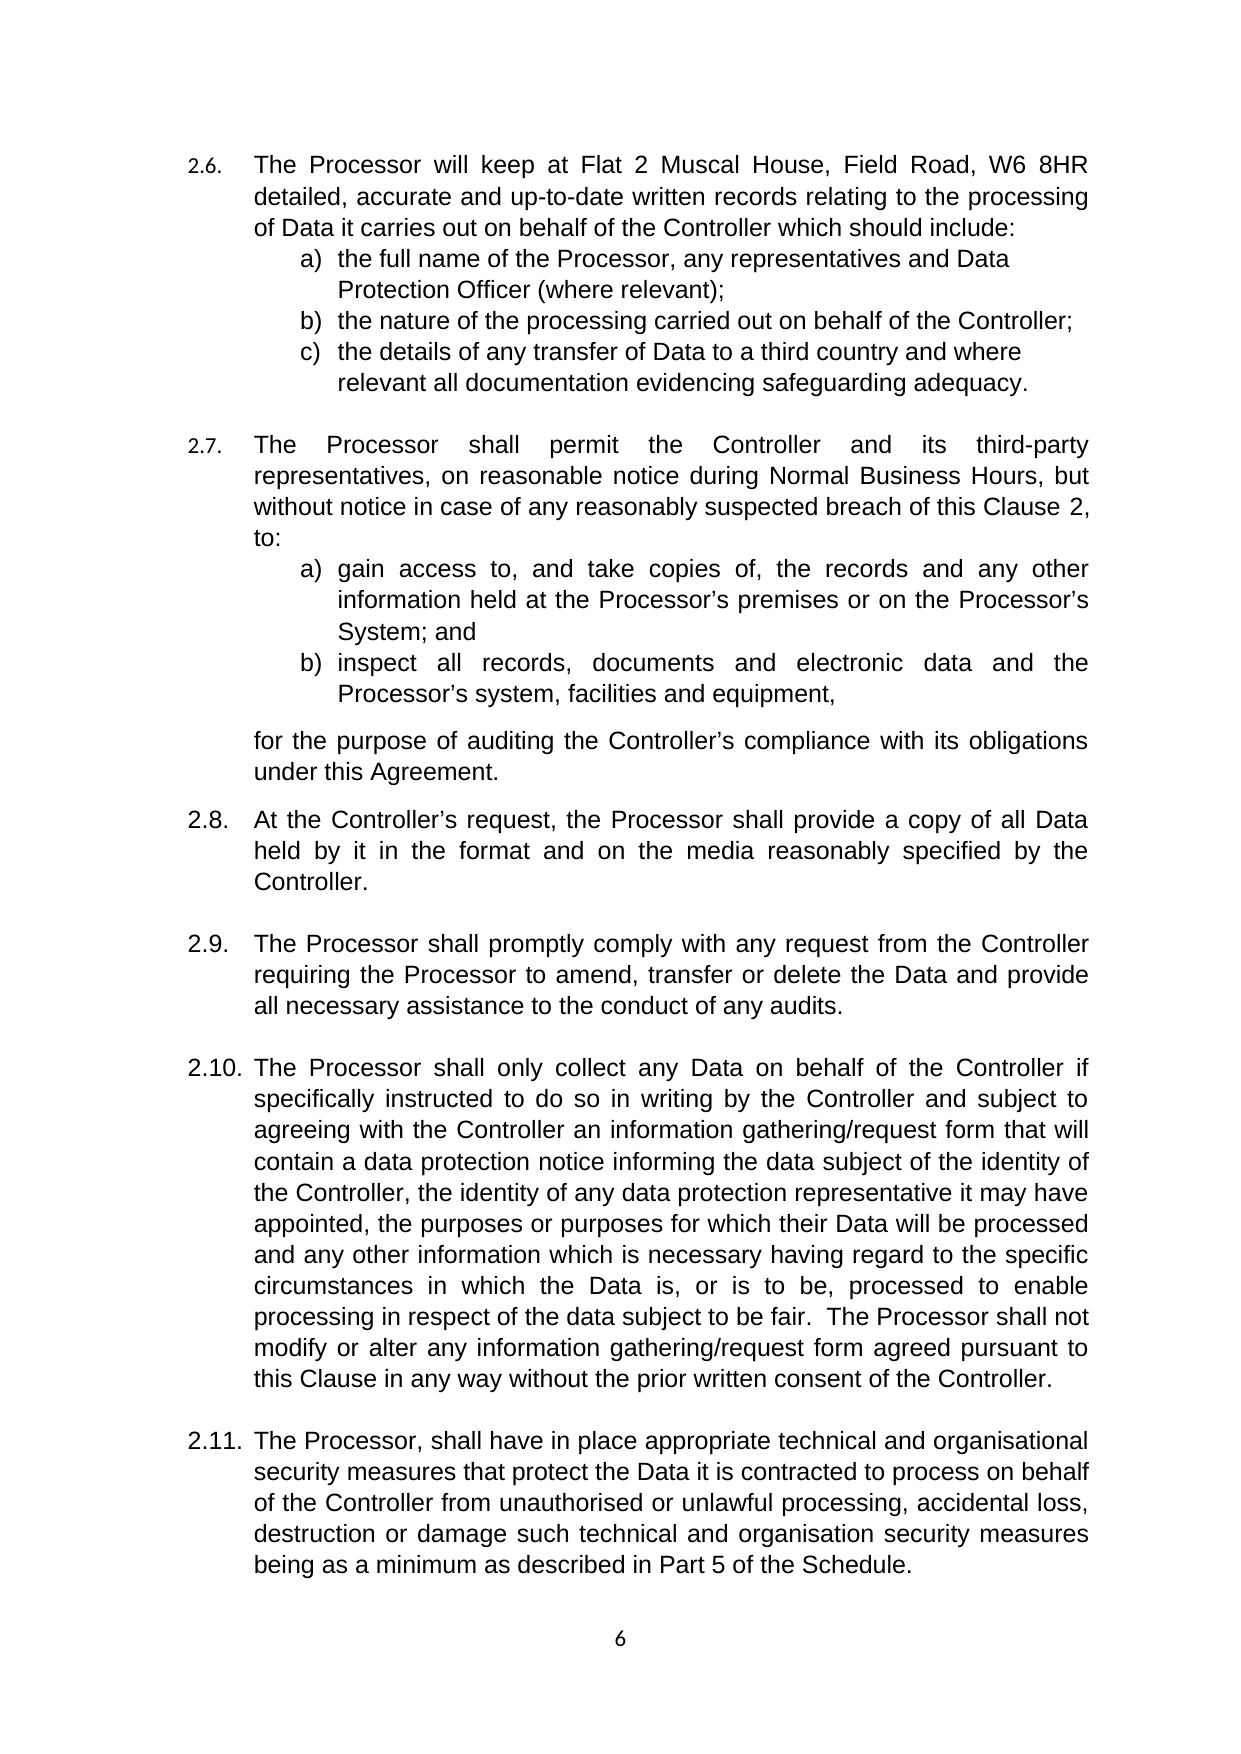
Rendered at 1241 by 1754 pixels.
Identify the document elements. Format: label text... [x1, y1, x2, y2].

list inspect all records, documents and electronic data and the Processor’s system, facilities and equipment, [300, 647, 1090, 707]
list At the Controller’s request, the Processor shall provide a copy of all Data held by it in the format and on the media reasonably specified by the Controller. [187, 805, 1090, 896]
list The Processor will keep at Flat 2 Muscal House, Field Road, W6 8HR detailed, accurate and up-to-date written records relating to the processing of Data it carries out on behalf of the Controller which should include: [187, 150, 1090, 241]
list gain access to, and take copies of, the records and any other information held at the Processor’s premises or on the Processor’s System; and [300, 554, 1090, 645]
list the details of any transfer of Data to a third country and where relevant all documentation evidencing safeguarding adequacy. [300, 337, 1090, 396]
text for the purpose of auditing the Controller’s compliance with its obligations under this Agreement. [253, 726, 1090, 786]
list the nature of the processing carried out on behalf of the Controller; [300, 306, 1090, 334]
list The Processor, shall have in place appropriate technical and organisational security measures that protect the Data it is contracted to process on behalf of the Controller from unauthorised or unlawful processing, accidental loss, destruction or damage such technical and organisation security measures being as a minimum as described in Part 5 of the Schedule. [187, 1426, 1090, 1579]
list The Processor shall permit the Controller and its third-party representatives, on reasonable notice during Normal Business Hours, but without notice in case of any reasonably suspected breach of this Clause 2, to: [187, 430, 1090, 552]
list The Processor shall only collect any Data on behalf of the Controller if specifically instructed to do so in writing by the Controller and subject to agreeing with the Controller an information gathering/request form that will contain a data protection notice informing the data subject of the identity of the Controller, the identity of any data protection representative it may have appointed, the purposes or purposes for which their Data will be processed and any other information which is necessary having regard to the specific circumstances in which the Data is, or is to be, processed to enable processing in respect of the data subject to be fair. The Processor shall not modify or alter any information gathering/request form agreed pursuant to this Clause in any way without the prior written consent of the Controller. [187, 1053, 1090, 1392]
list The Processor shall promptly comply with any request from the Controller requiring the Processor to amend, transfer or delete the Data and provide all necessary assistance to the conduct of any audits. [187, 929, 1090, 1020]
list the full name of the Processor, any representatives and Data Protection Officer (where relevant); [300, 243, 1090, 303]
